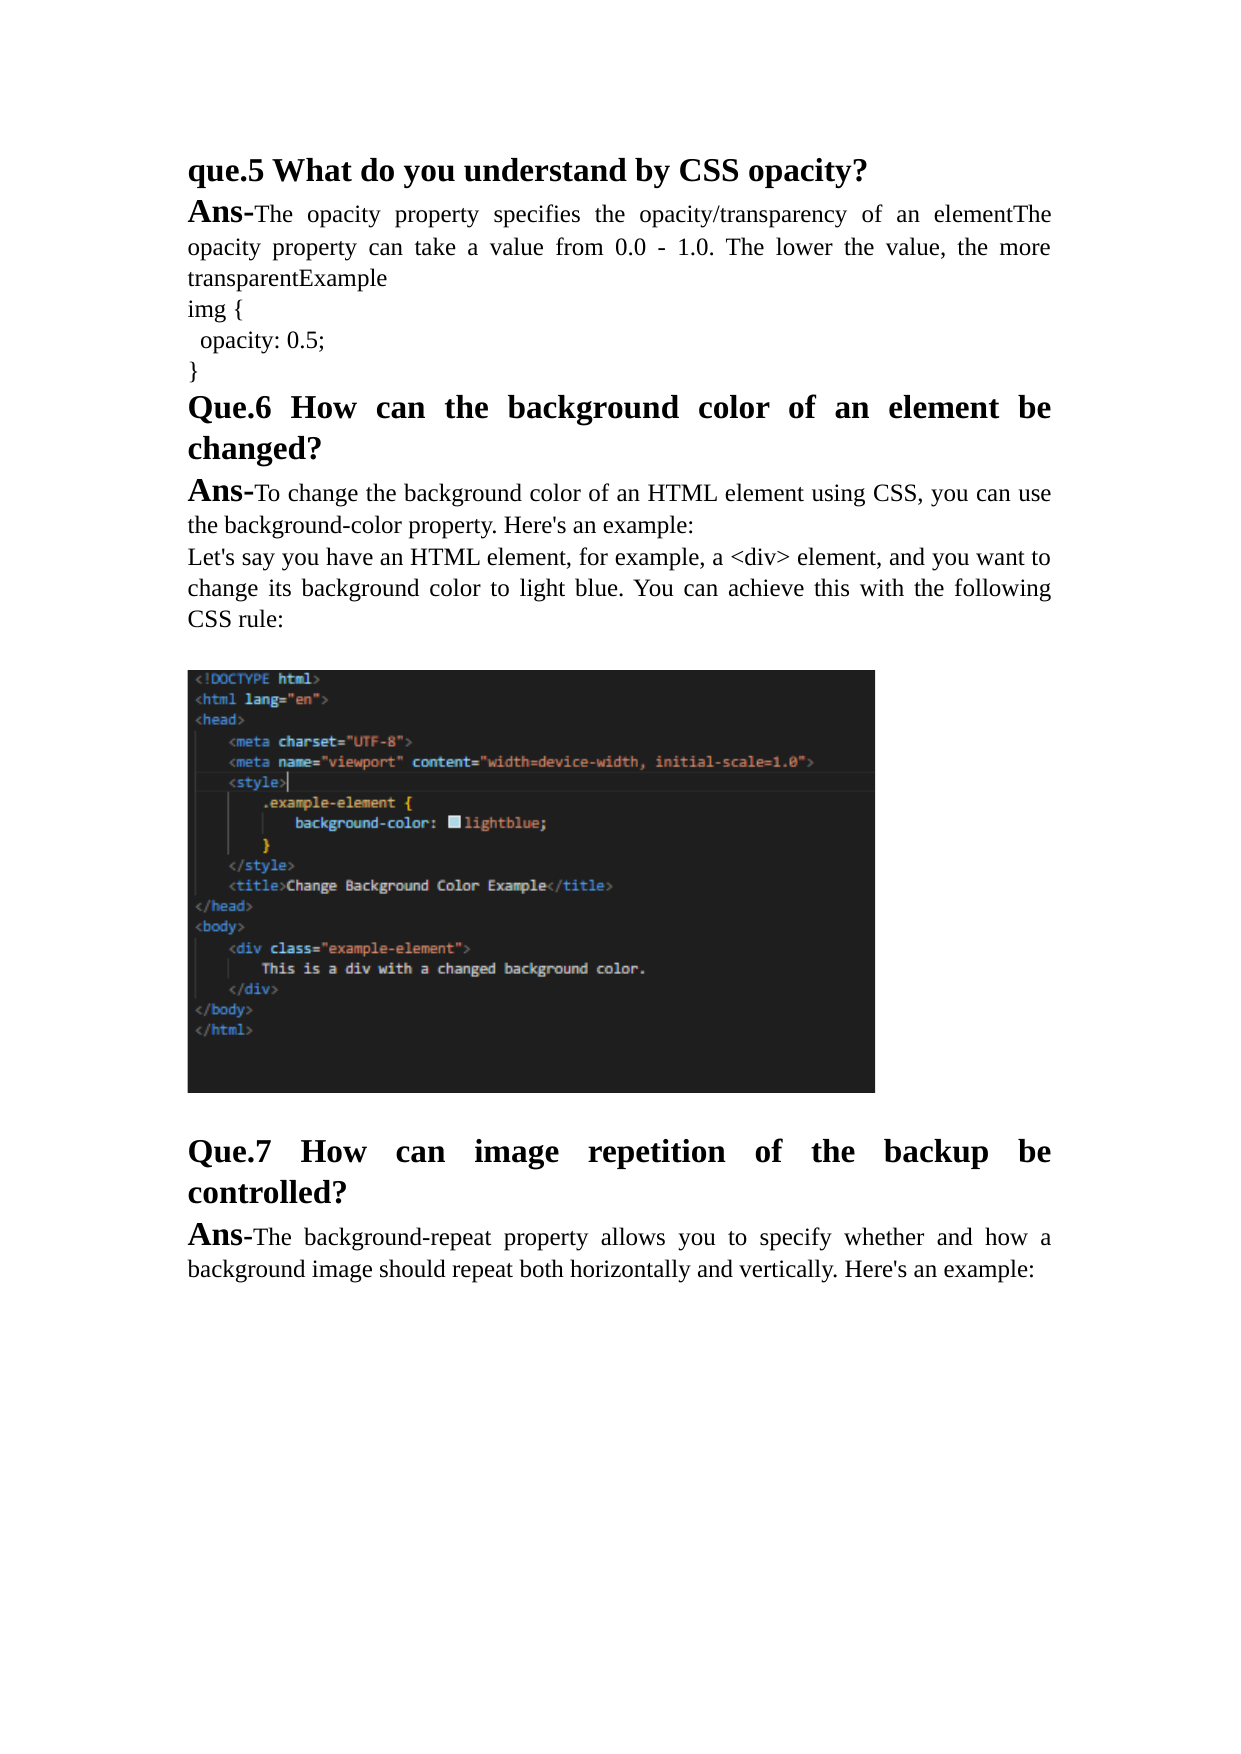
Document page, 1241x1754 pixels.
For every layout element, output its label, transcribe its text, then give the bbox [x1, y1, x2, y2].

text que.5 What do you understand by CSS opacity? [187, 150, 1053, 188]
picture [187, 670, 876, 1093]
text Let's say you have an HTML element, for example, a <div> element, and you want to change its background color to light blue. You can achieve this with the following CSS rule: [187, 542, 1053, 632]
text Ans-The background-repeat property allows you to specify whether and how a background image should repeat both horizontally and vertically. Here's an example: [187, 1214, 1053, 1283]
text } [187, 356, 1053, 385]
text Que.7 How can image repetition of the backup be controlled? [187, 1131, 1053, 1211]
text Ans-To change the background color of an HTML element using CSS, you can use the background-color property. Here's an example: [187, 470, 1053, 539]
text opacity: 0.5; [187, 325, 1053, 354]
text Que.6 How can the background color of an element be changed? [187, 387, 1053, 467]
text img { [187, 294, 1053, 323]
text Ans-The opacity property specifies the opacity/transparency of an elementThe opacity property can take a value from 0.0 - 1.0. The lower the value, the more transparentExample [187, 191, 1053, 292]
